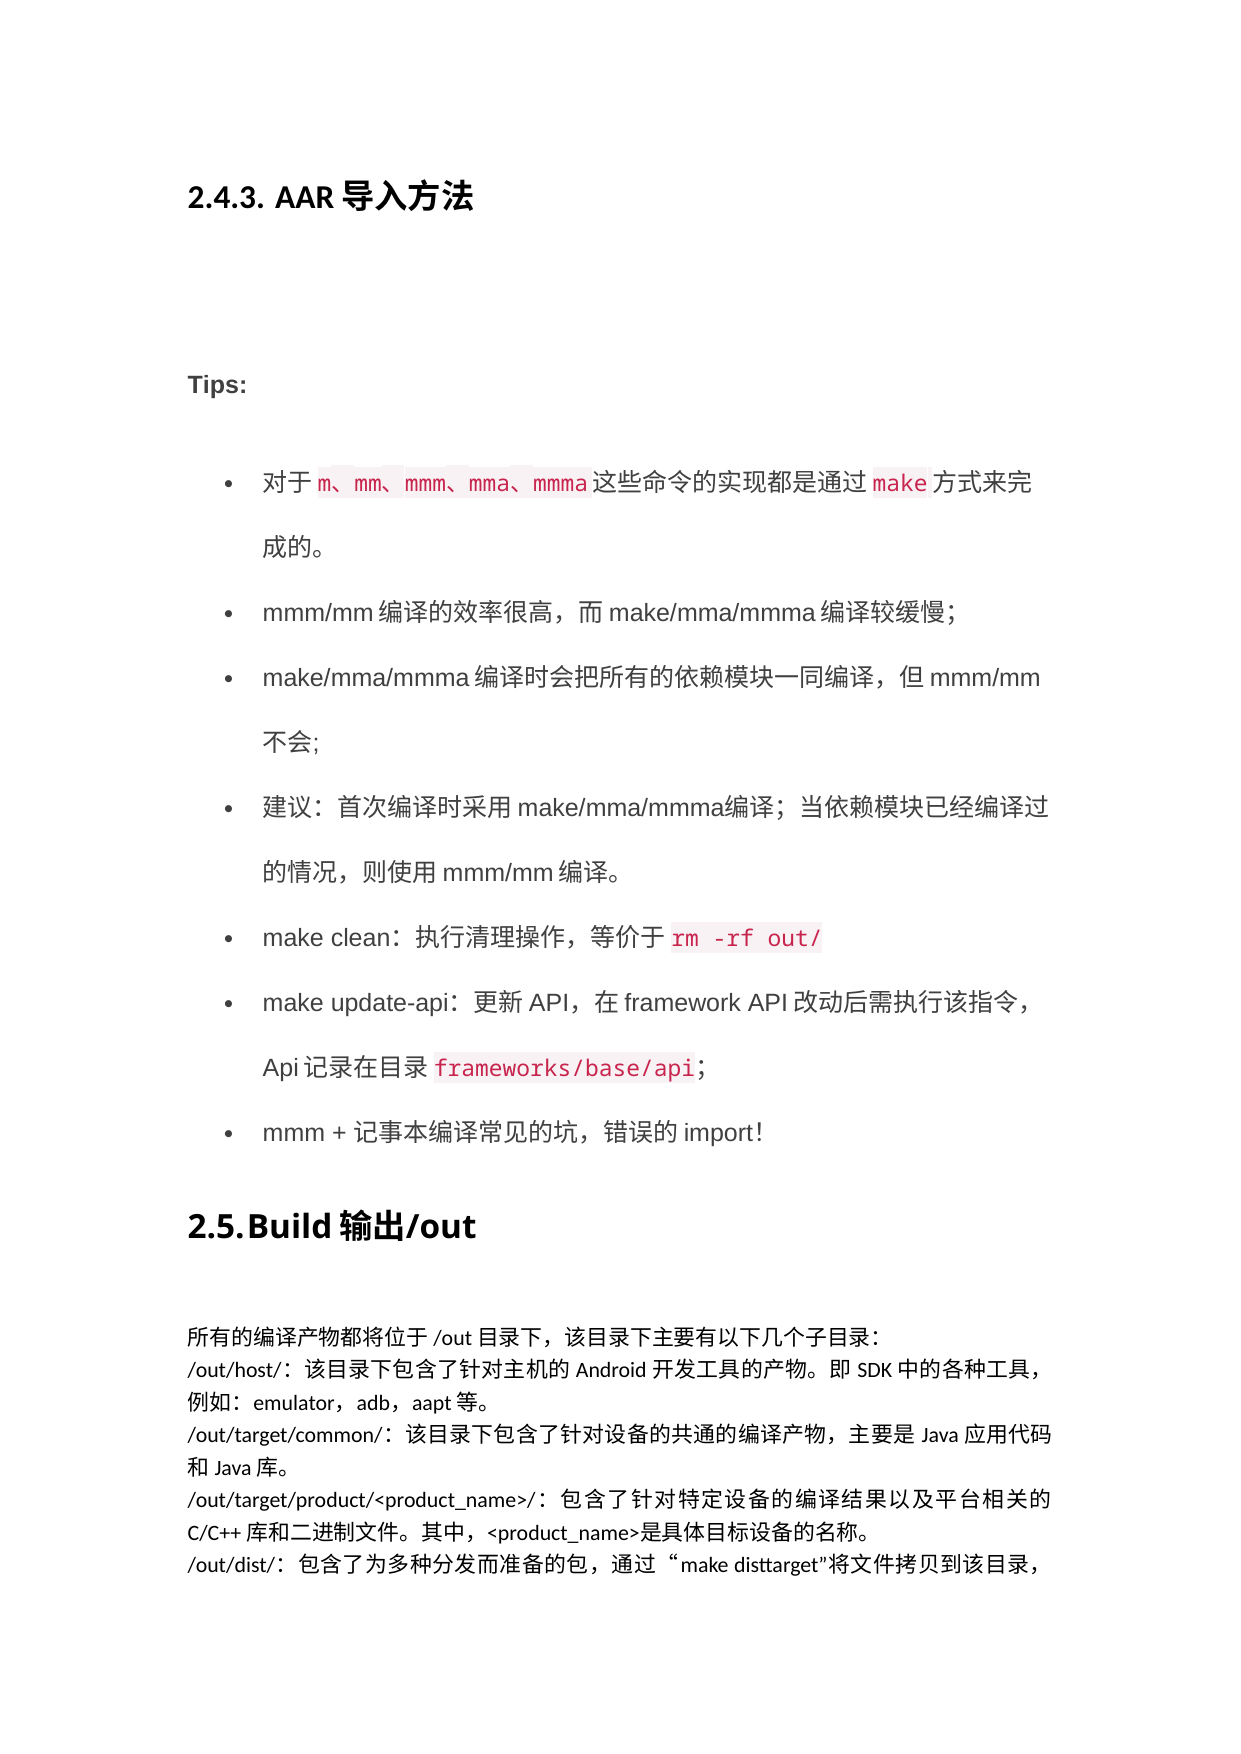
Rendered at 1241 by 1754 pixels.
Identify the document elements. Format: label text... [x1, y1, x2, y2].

subtitle AAR导入方法 [187, 162, 1053, 227]
list make/mma/mmma编译时会把所有的依赖模块一同编译，但mmm/mm不会; [225, 643, 1053, 773]
text /out/dist/：包含了为多种分发而准备的包，通过“make disttarget”将文件拷贝到该目录，默认的编译目标不会产生该目录。 [187, 1547, 1053, 1579]
text 所有的编译产物都将位于 /out 目录下，该目录下主要有以下几个子目录： [187, 1319, 1053, 1352]
list mmm/mm编译的效率很高，而make/mma/mmma编译较缓慢； [225, 578, 1053, 643]
list 对于m、mm、mmm、mma、mmma这些命令的实现都是通过make方式来完成的。 [225, 448, 1053, 578]
subtitle Build输出/out [187, 1192, 1053, 1257]
text /out/host/：该目录下包含了针对主机的 Android 开发工具的产物。即 SDK 中的各种工具，例如：emulator，adb，aapt 等。 [187, 1352, 1053, 1417]
list 建议：首次编译时采用make/mma/mmma编译；当依赖模块已经编译过的情况，则使用mmm/mm编译。 [225, 773, 1053, 903]
text Tips: [187, 368, 1053, 401]
list make clean：执行清理操作，等价于 rm -rf out/ [225, 903, 1053, 968]
list make update-api：更新API，在framework API改动后需执行该指令，Api记录在目录frameworks/base/api； [225, 968, 1053, 1098]
text /out/target/common/：该目录下包含了针对设备的共通的编译产物，主要是 Java 应用代码和 Java 库。 [187, 1417, 1053, 1482]
list mmm + 记事本编译常见的坑，错误的import！ [225, 1098, 1053, 1163]
text /out/target/product/<product_name>/：包含了针对特定设备的编译结果以及平台相关的 C/C++ 库和二进制文件。其中，<product_name>是具体目标设备的名称。 [187, 1482, 1053, 1547]
